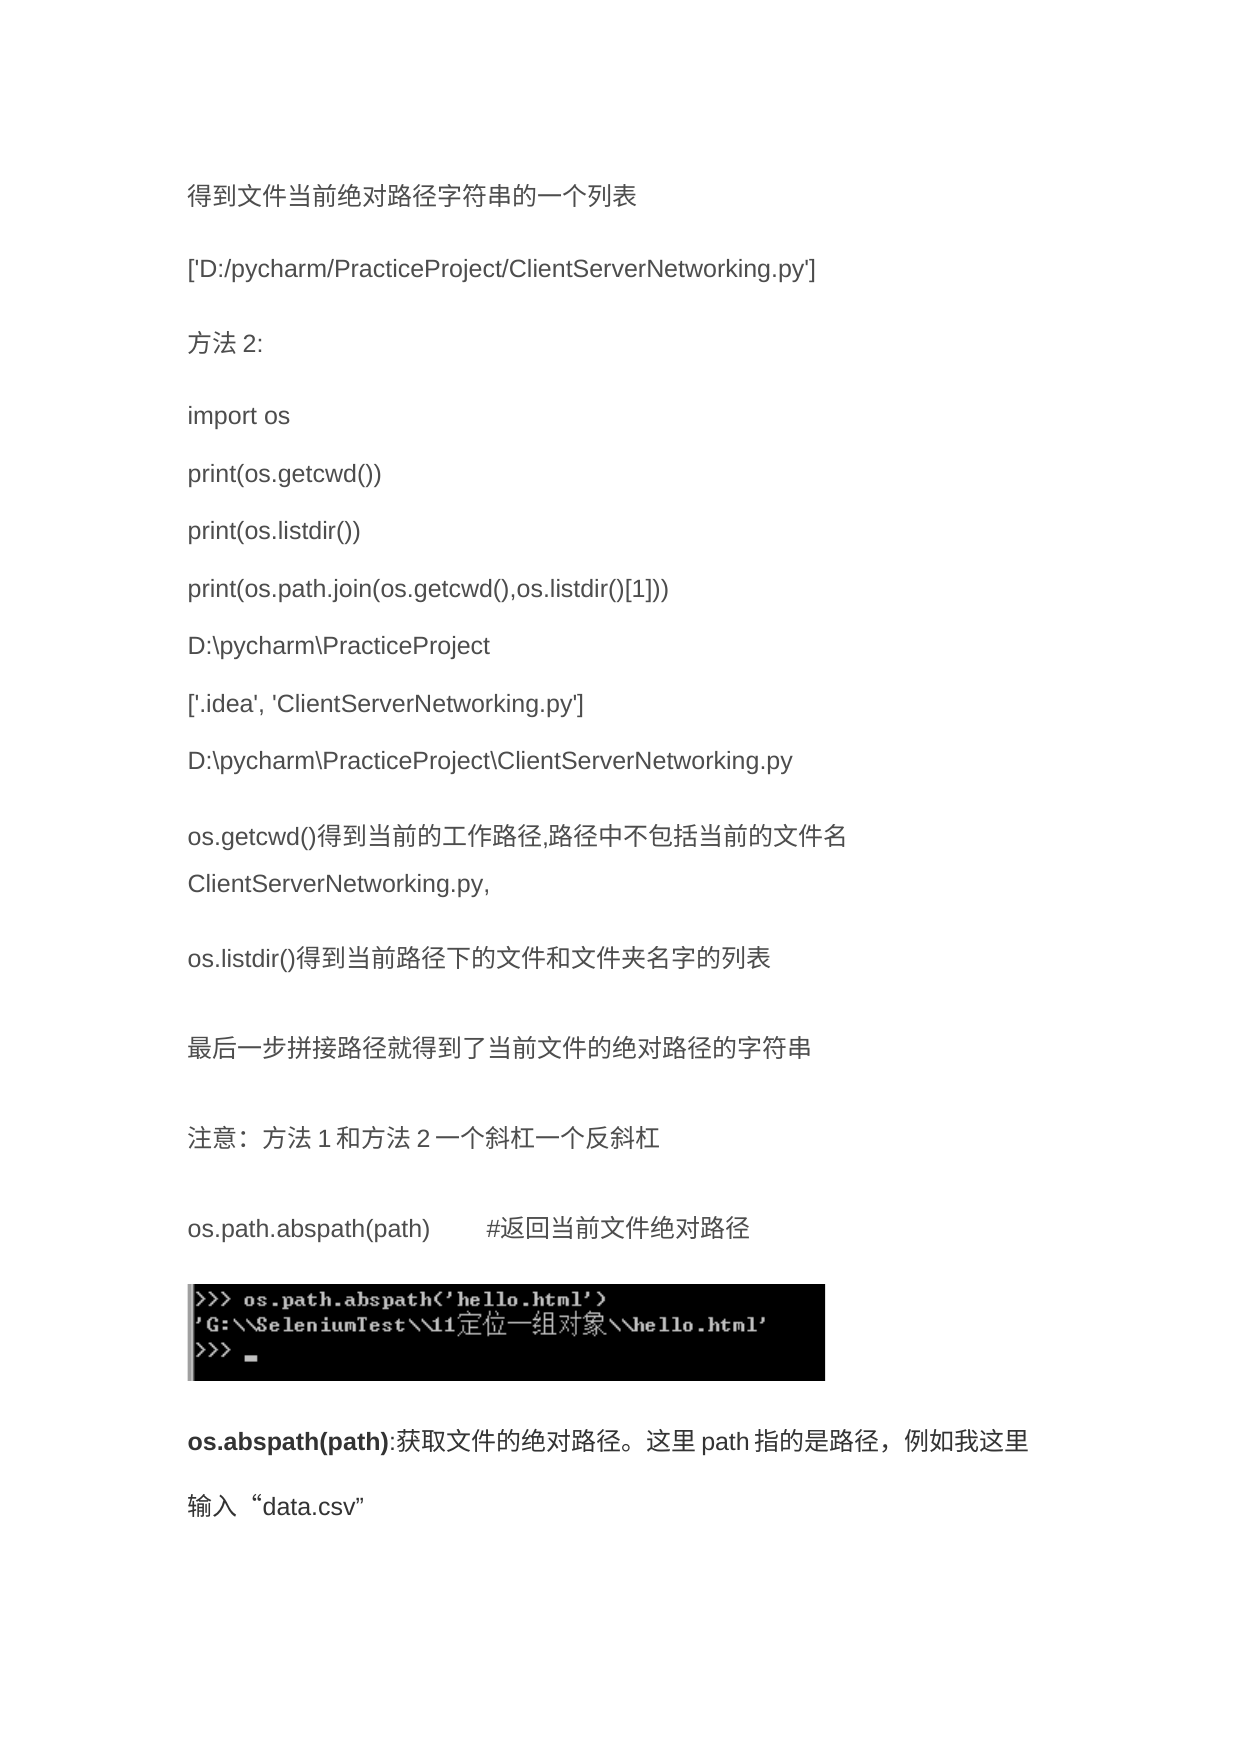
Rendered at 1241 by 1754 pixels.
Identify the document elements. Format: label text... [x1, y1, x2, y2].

text ['.idea', 'ClientServerNetworking.py'] [187, 687, 1053, 719]
text D:\pycharm\PracticeProject\ClientServerNetworking.py [187, 744, 1053, 777]
text print(os.getcwd()) [187, 457, 1053, 489]
text os.getcwd()得到当前的工作路径,路径中不包括当前的文件名ClientServerNetworking.py, [187, 802, 1053, 899]
text import os [187, 399, 1053, 432]
picture [187, 1284, 826, 1381]
text ['D:/pycharm/PracticeProject/ClientServerNetworking.py'] [187, 252, 1053, 284]
text print(os.listdir()) [187, 514, 1053, 547]
text os.path.abspath(path) #返回当前文件绝对路径 [187, 1194, 1053, 1259]
text 最后一步拼接路径就得到了当前文件的绝对路径的字符串 [187, 1014, 1053, 1079]
text print(os.path.join(os.getcwd(),os.listdir()[1])) [187, 572, 1053, 604]
text os.abspath(path):获取文件的绝对路径。这里path指的是路径，例如我这里输入“data.csv” [187, 1407, 1053, 1537]
text os.listdir()得到当前路径下的文件和文件夹名字的列表 [187, 924, 1053, 989]
text 得到文件当前绝对路径字符串的一个列表 [187, 162, 1053, 227]
text D:\pycharm\PracticeProject [187, 629, 1053, 662]
text 注意：方法1和方法2一个斜杠一个反斜杠 [187, 1104, 1053, 1169]
text 方法2: [187, 309, 1053, 374]
